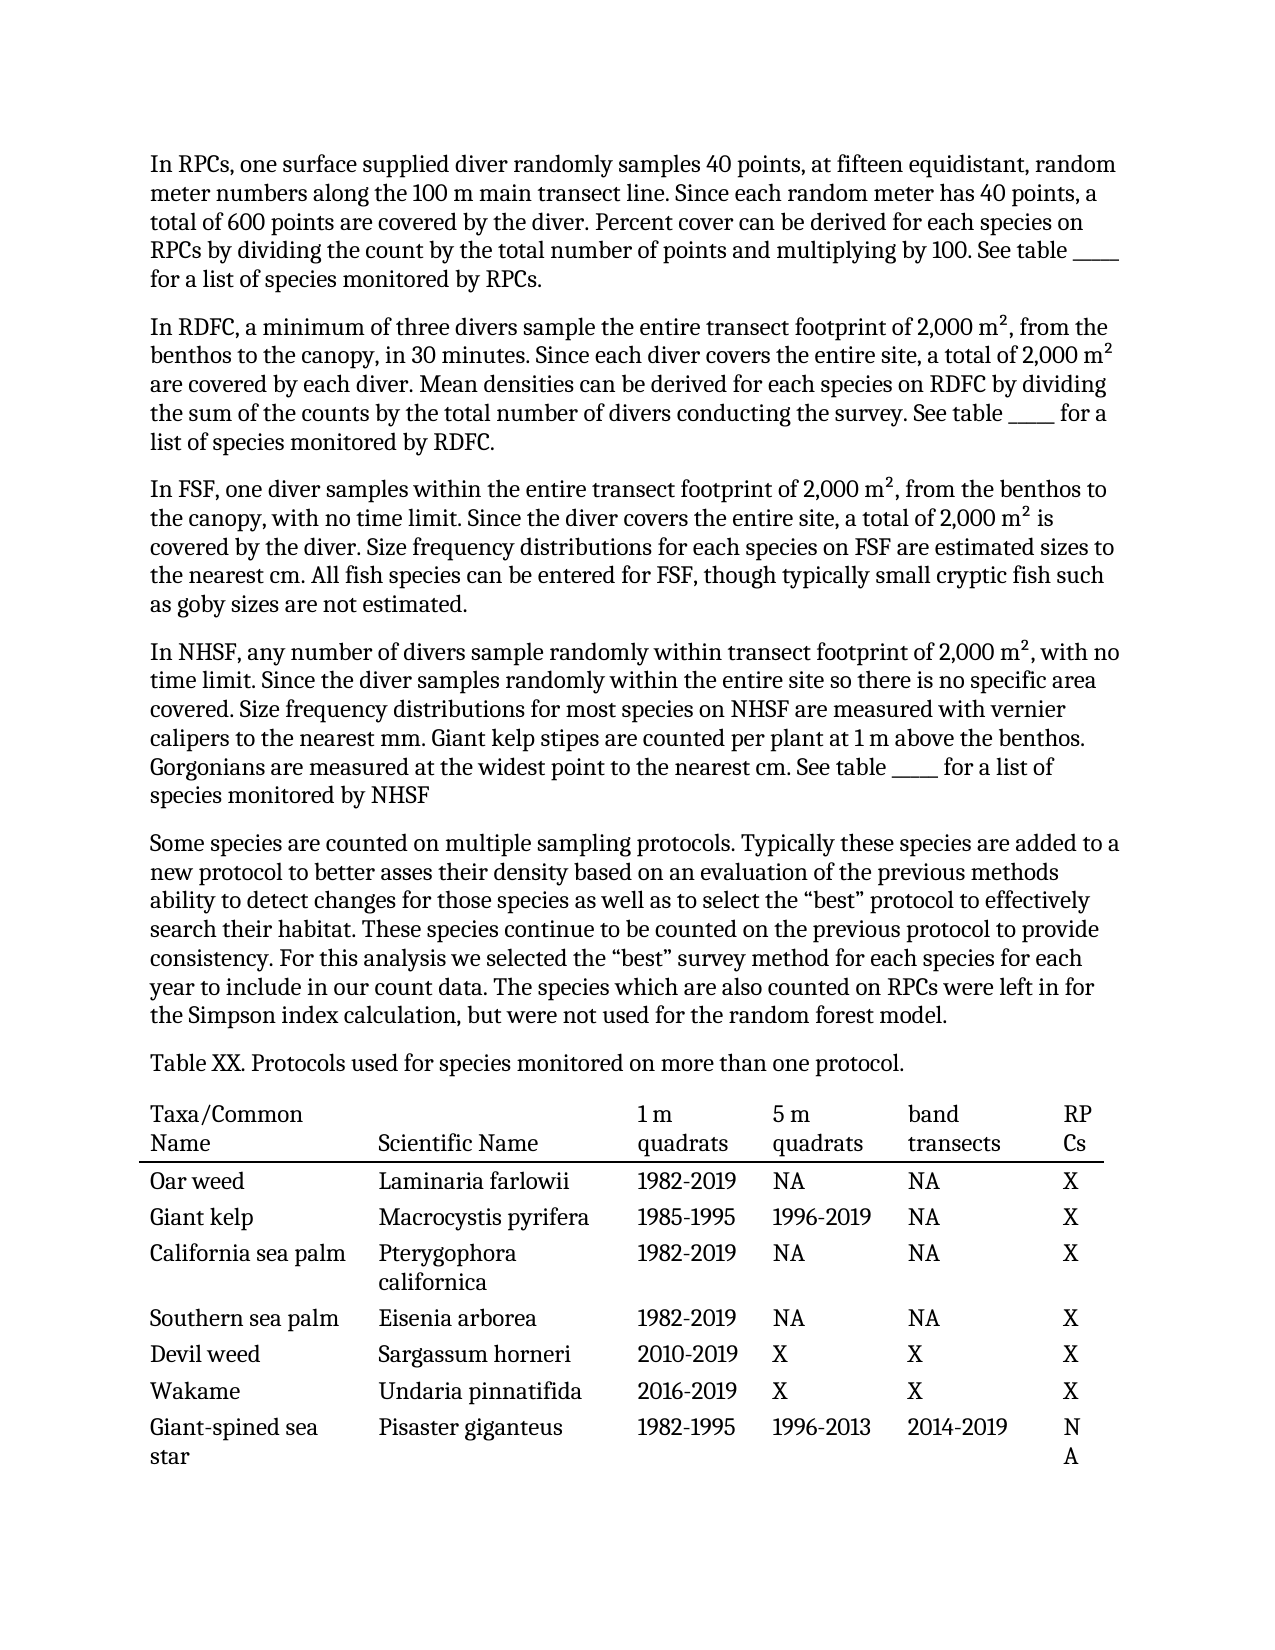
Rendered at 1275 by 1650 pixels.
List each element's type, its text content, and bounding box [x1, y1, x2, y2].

table_cell NA [761, 1300, 896, 1337]
table_cell 1996-2013 [761, 1409, 896, 1474]
table_cell X [761, 1337, 896, 1373]
table_cell Giant kelp [139, 1199, 367, 1235]
table_cell 2010-2019 [626, 1337, 761, 1373]
table_cell California sea palm [139, 1235, 367, 1300]
table_cell NA [761, 1163, 896, 1199]
table_cell X [1052, 1235, 1104, 1300]
table_cell 2014-2019 [896, 1409, 1052, 1474]
table_cell 1982-2019 [626, 1300, 761, 1337]
text Some species are counted on multiple sampling protocols. Typically these species are added to a new protocol to better asses their density based on an evaluation of the previous methods ability to detect changes for those species as well as to select the “best” protocol to effectively search their habitat. These species continue to be counted on the previous protocol to provide consistency. For this analysis we selected the “best” survey method for each species for each year to include in our count data. The species which are also counted on RPCs were left in for the Simpson index calculation, but were not used for the random forest model. [150, 829, 1125, 1030]
table_cell 1996-2019 [761, 1199, 896, 1235]
table_cell Oar weed [139, 1163, 367, 1199]
table_header Taxa/Common Name [139, 1096, 367, 1161]
table_cell Southern sea palm [139, 1300, 367, 1337]
table_cell X [1052, 1300, 1104, 1337]
table_cell Wakame [139, 1373, 367, 1409]
table_header Scientific Name [367, 1096, 626, 1161]
table_cell X [896, 1373, 1052, 1409]
table_cell NA [896, 1235, 1052, 1300]
table_cell NA [896, 1163, 1052, 1199]
table_header band transects [896, 1096, 1052, 1161]
text In FSF, one diver samples within the entire transect footprint of 2,000 m², from the benthos to the canopy, with no time limit. Since the diver covers the entire site, a total of 2,000 m² is covered by the diver. Size frequency distributions for each species on FSF are estimated sizes to the nearest cm. All fish species can be entered for FSF, though typically small cryptic fish such as goby sizes are not estimated. [150, 475, 1125, 619]
text Table XX. Protocols used for species monitored on more than one protocol. [150, 1049, 1125, 1077]
table_cell Pterygophora californica [367, 1235, 626, 1300]
table_cell X [1052, 1163, 1104, 1199]
table_cell 1982-2019 [626, 1235, 761, 1300]
table_cell Giant-spined sea star [139, 1409, 367, 1474]
table_cell NA [1052, 1409, 1104, 1474]
text In RPCs, one surface supplied diver randomly samples 40 points, at fifteen equidistant, random meter numbers along the 100 m main transect line. Since each random meter has 40 points, a total of 600 points are covered by the diver. Percent cover can be derived for each species on RPCs by dividing the count by the total number of points and multiplying by 100. See table _____ for a list of species monitored by RPCs. [150, 150, 1125, 294]
table_cell X [1052, 1199, 1104, 1235]
table_cell X [896, 1337, 1052, 1373]
text In RDFC, a minimum of three divers sample the entire transect footprint of 2,000 m², from the benthos to the canopy, in 30 minutes. Since each diver covers the entire site, a total of 2,000 m² are covered by each diver. Mean densities can be derived for each species on RDFC by dividing the sum of the counts by the total number of divers conducting the survey. See table _____ for a list of species monitored by RDFC. [150, 312, 1125, 456]
table_cell Undaria pinnatifida [367, 1373, 626, 1409]
table_cell Eisenia arborea [367, 1300, 626, 1337]
table_cell Sargassum horneri [367, 1337, 626, 1373]
table_cell X [761, 1373, 896, 1409]
table_cell X [1052, 1337, 1104, 1373]
table_cell X [1052, 1373, 1104, 1409]
table_cell 1985-1995 [626, 1199, 761, 1235]
table_cell NA [761, 1235, 896, 1300]
table_cell Devil weed [139, 1337, 367, 1373]
text In NHSF, any number of divers sample randomly within transect footprint of 2,000 m², with no time limit. Since the diver samples randomly within the entire site so there is no specific area covered. Size frequency distributions for most species on NHSF are measured with vernier calipers to the nearest mm. Giant kelp stipes are counted per plant at 1 m above the benthos. Gorgonians are measured at the widest point to the nearest cm. See table _____ for a list of species monitored by NHSF [150, 637, 1125, 810]
table_cell Macrocystis pyrifera [367, 1199, 626, 1235]
table_cell 2016-2019 [626, 1373, 761, 1409]
table_header RPCs [1052, 1096, 1104, 1161]
table_header 1 m quadrats [626, 1096, 761, 1161]
table_cell NA [896, 1300, 1052, 1337]
table_cell 1982-1995 [626, 1409, 761, 1474]
table_cell Laminaria farlowii [367, 1163, 626, 1199]
table_cell 1982-2019 [626, 1163, 761, 1199]
table_header 5 m quadrats [761, 1096, 896, 1161]
table_cell Pisaster giganteus [367, 1409, 626, 1474]
table_cell NA [896, 1199, 1052, 1235]
